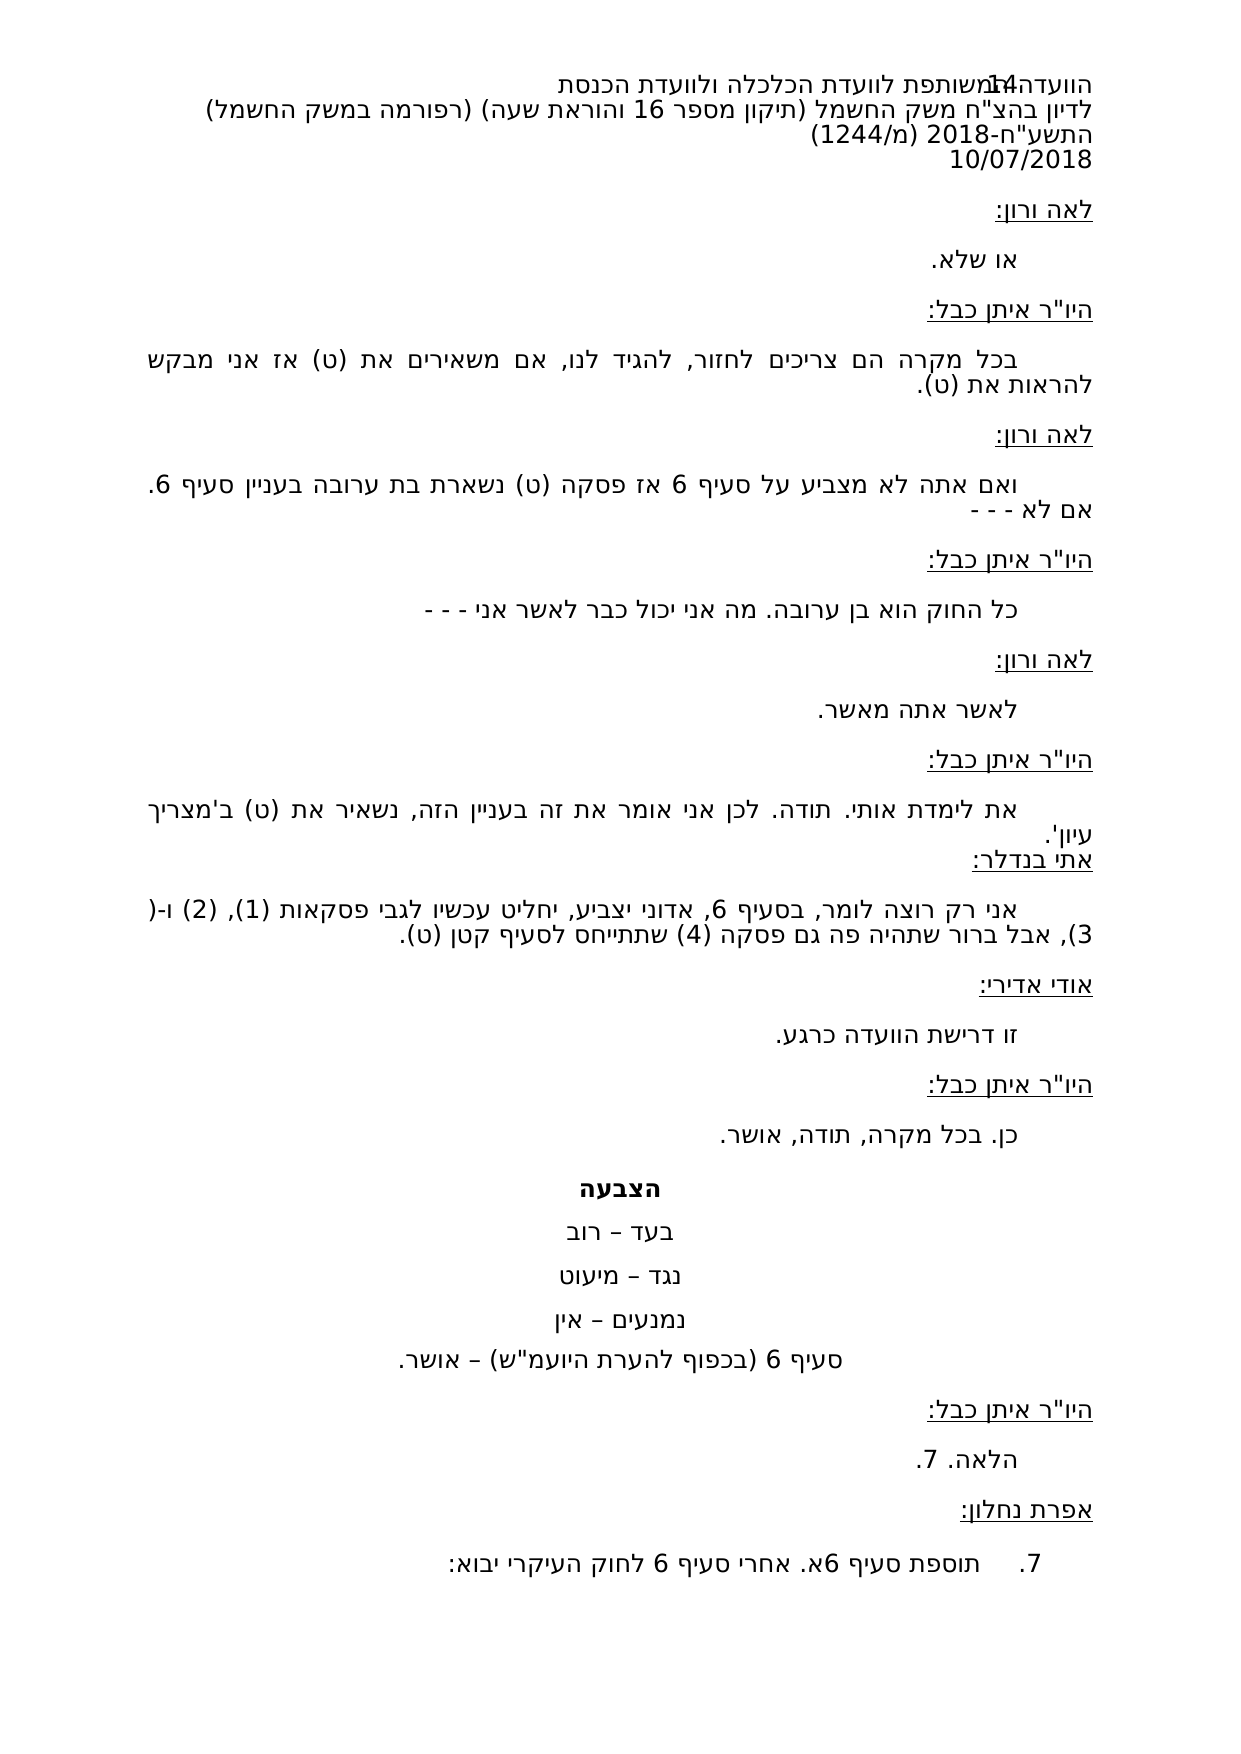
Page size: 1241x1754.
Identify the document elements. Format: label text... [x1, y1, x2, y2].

text בעד – רוב [147, 1218, 1093, 1247]
list תוספת סעיף 6א. אחרי סעיף 6 לחוק העיקרי יבוא: [147, 1549, 1018, 1578]
text נמנעים – אין [147, 1305, 1093, 1334]
text אני רק רוצה לומר, בסעיף 6, אדוני יצביע, יחליט עכשיו לגבי פסקאות (1), (2) ו-(3), אבל ברור שתהיה פה גם פסקה (4) שתתייחס לסעיף קטן (ט). [147, 899, 1093, 949]
text אתי בנדלר: [147, 849, 1093, 874]
text נגד – מיעוט [147, 1261, 1093, 1291]
text הלאה. 7. [147, 1449, 1093, 1474]
text סעיף 6 (בכפוף להערת היועמ"ש) – אושר. [147, 1349, 1093, 1374]
text היו"ר איתן כבל: [147, 1074, 1093, 1099]
text או שלא. [147, 249, 1093, 274]
text כל החוק הוא בן ערובה. מה אני יכול כבר לאשר אני - - - [147, 599, 1093, 624]
text בכל מקרה הם צריכים לחזור, להגיד לנו, אם משאירים את (ט) אז אני מבקש להראות את (ט). [147, 349, 1093, 399]
text לאה ורון: [147, 424, 1093, 449]
text אודי אדירי: [147, 974, 1093, 999]
text לאה ורון: [147, 199, 1093, 224]
text כן. בכל מקרה, תודה, אושר. [147, 1124, 1093, 1149]
text היו"ר איתן כבל: [147, 749, 1093, 774]
text לאשר אתה מאשר. [147, 699, 1093, 724]
text את לימדת אותי. תודה. לכן אני אומר את זה בעניין הזה, נשאיר את (ט) ב'מצריך עיון'. [147, 799, 1093, 849]
text היו"ר איתן כבל: [147, 1399, 1093, 1424]
text אפרת נחלון: [147, 1499, 1093, 1524]
text ואם אתה לא מצביע על סעיף 6 אז פסקה (ט) נשארת בת ערובה בעניין סעיף 6. אם לא - - - [147, 474, 1093, 524]
text זו דרישת הוועדה כרגע. [147, 1024, 1093, 1049]
text לאה ורון: [147, 649, 1093, 674]
text היו"ר איתן כבל: [147, 549, 1093, 574]
text הצבעה [147, 1174, 1093, 1203]
text היו"ר איתן כבל: [147, 299, 1093, 324]
